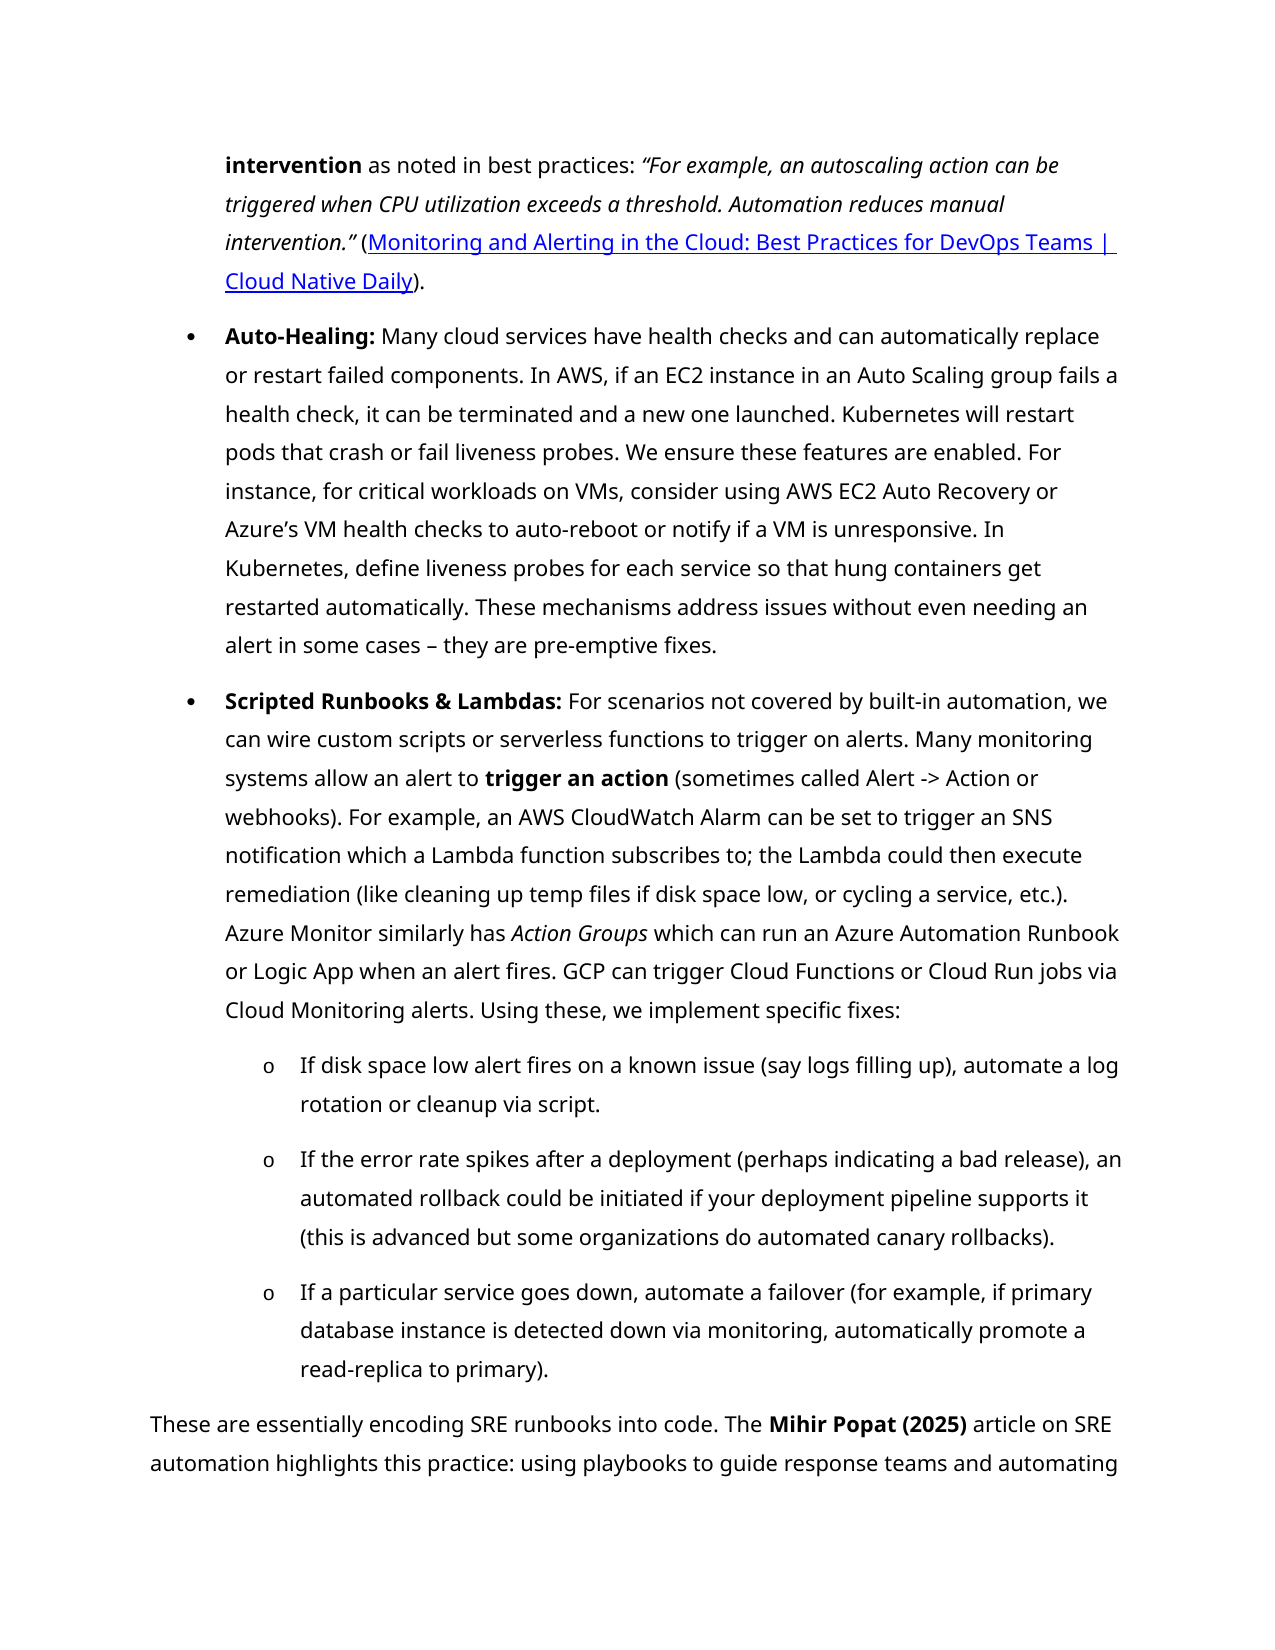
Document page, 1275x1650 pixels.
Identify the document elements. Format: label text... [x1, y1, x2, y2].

list If a particular service goes down, automate a failover (for example, if primary database instance is detected down via monitoring, automatically promote a read-replica to primary). [262, 1277, 1125, 1384]
list If the error rate spikes after a deployment (perhaps indicating a bad release), an automated rollback could be initiated if your deployment pipeline supports it (this is advanced but some organizations do automated canary rollbacks). [262, 1144, 1125, 1251]
list If disk space low alert fires on a known issue (say logs filling up), automate a log rotation or cleanup via script. [262, 1050, 1125, 1119]
list Auto-Healing: Many cloud services have health checks and can automatically replace or restart failed components. In AWS, if an EC2 instance in an Auto Scaling group fails a health check, it can be terminated and a new one launched. Kubernetes will restart pods that crash or fail liveness probes. We ensure these features are enabled. For instance, for critical workloads on VMs, consider using AWS EC2 Auto Recovery or Azure’s VM health checks to auto-reboot or notify if a VM is unresponsive. In Kubernetes, define liveness probes for each service so that hung containers get restarted automatically. These mechanisms address issues without even needing an alert in some cases – they are pre-emptive fixes. [187, 321, 1125, 660]
list Scripted Runbooks & Lambdas: For scenarios not covered by built-in automation, we can wire custom scripts or serverless functions to trigger on alerts. Many monitoring systems allow an alert to trigger an action (sometimes called Alert -> Action or webhooks). For example, an AWS CloudWatch Alarm can be set to trigger an SNS notification which a Lambda function subscribes to; the Lambda could then execute remediation (like cleaning up temp files if disk space low, or cycling a service, etc.). Azure Monitor similarly has Action Groups which can run an Azure Automation Runbook or Logic App when an alert fires. GCP can trigger Cloud Functions or Cloud Run jobs via Cloud Monitoring alerts. Using these, we implement specific fixes: [187, 686, 1125, 1025]
